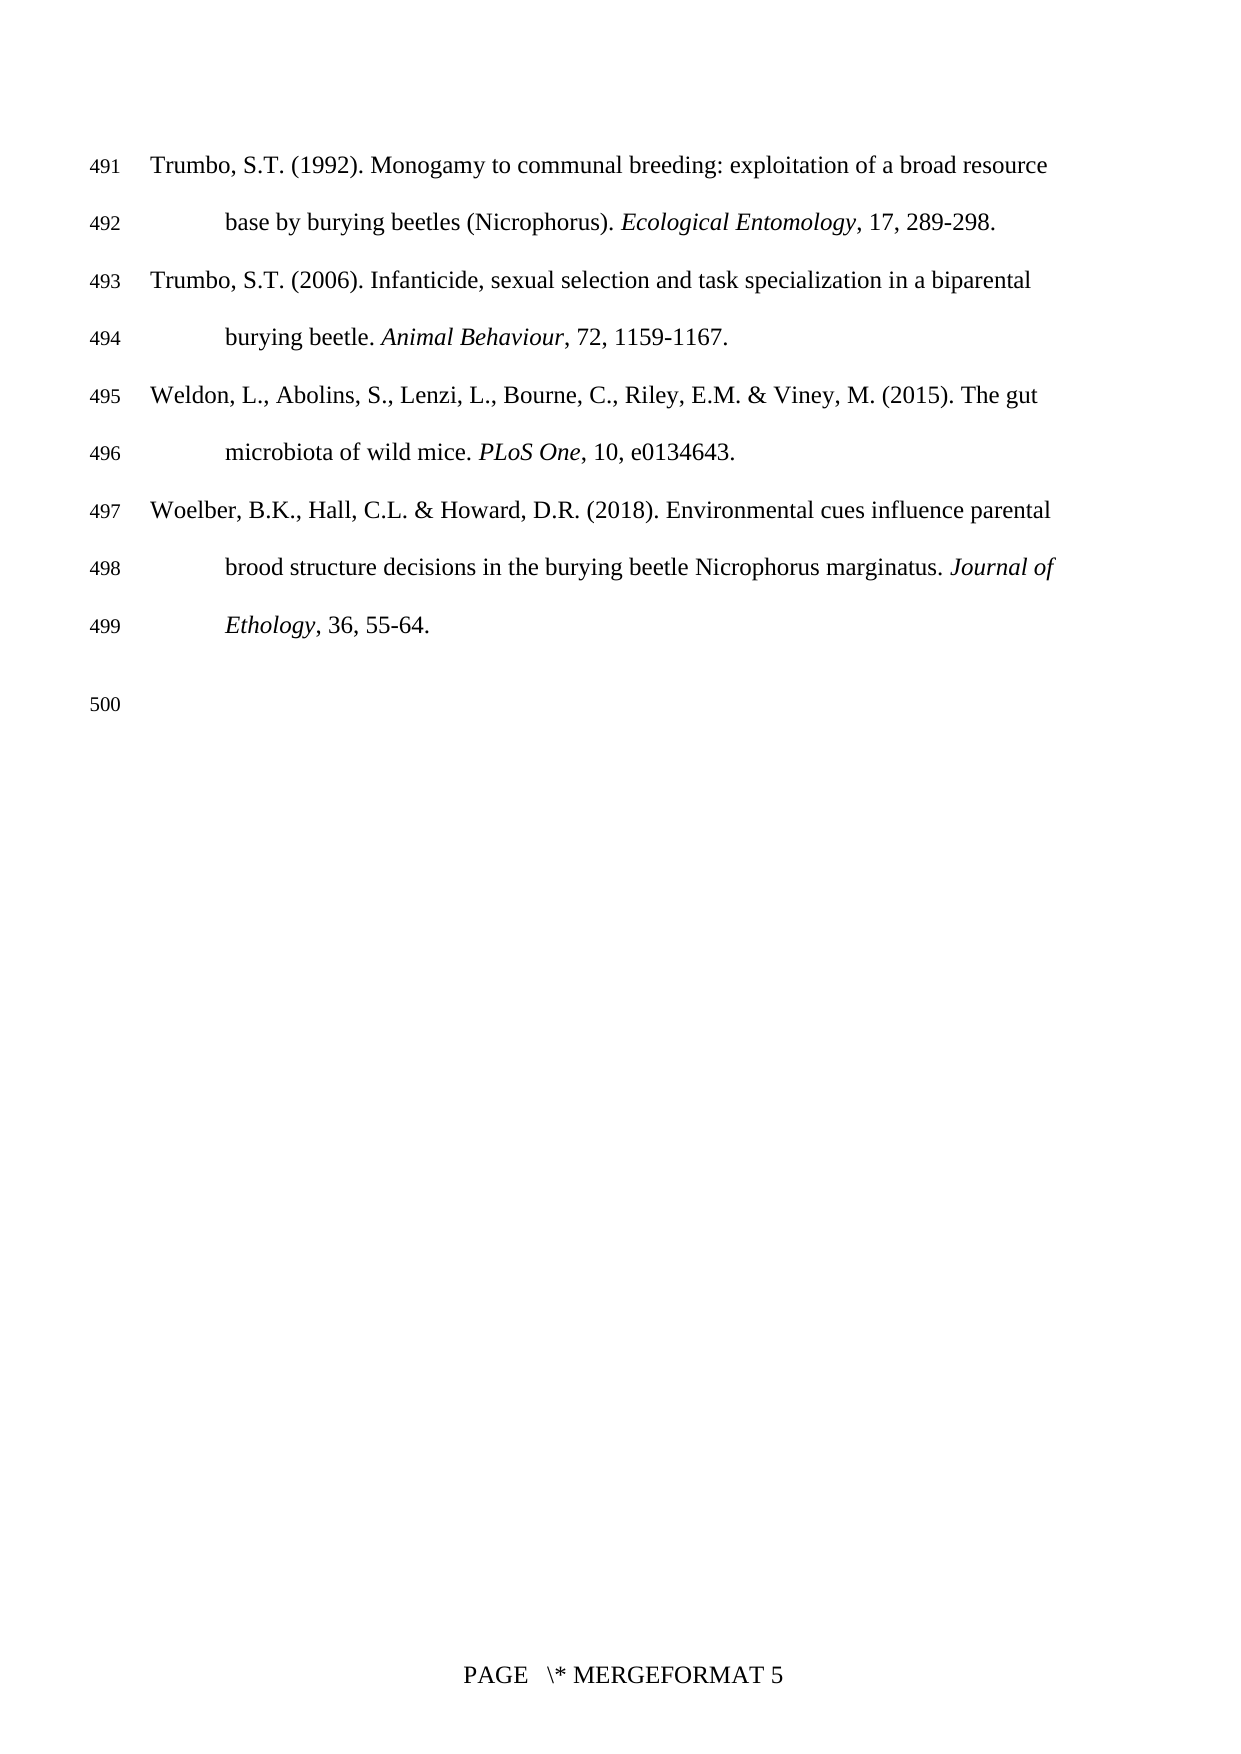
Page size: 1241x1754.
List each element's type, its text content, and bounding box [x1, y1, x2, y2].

text Weldon, L., Abolins, S., Lenzi, L., Bourne, C., Riley, E.M. & Viney, M. (2015). The gut microbiota of wild mice. PLoS One, 10, e0134643. [150, 380, 1090, 466]
text Trumbo, S.T. (1992). Monogamy to communal breeding: exploitation of a broad resource base by burying beetles (Nicrophorus). Ecological Entomology, 17, 289-298. [150, 150, 1090, 236]
text Woelber, B.K., Hall, C.L. & Howard, D.R. (2018). Environmental cues influence parental brood structure decisions in the burying beetle Nicrophorus marginatus. Journal of Ethology, 36, 55-64. [150, 495, 1090, 639]
text Trumbo, S.T. (2006). Infanticide, sexual selection and task specialization in a biparental burying beetle. Animal Behaviour, 72, 1159-1167. [150, 265, 1090, 351]
